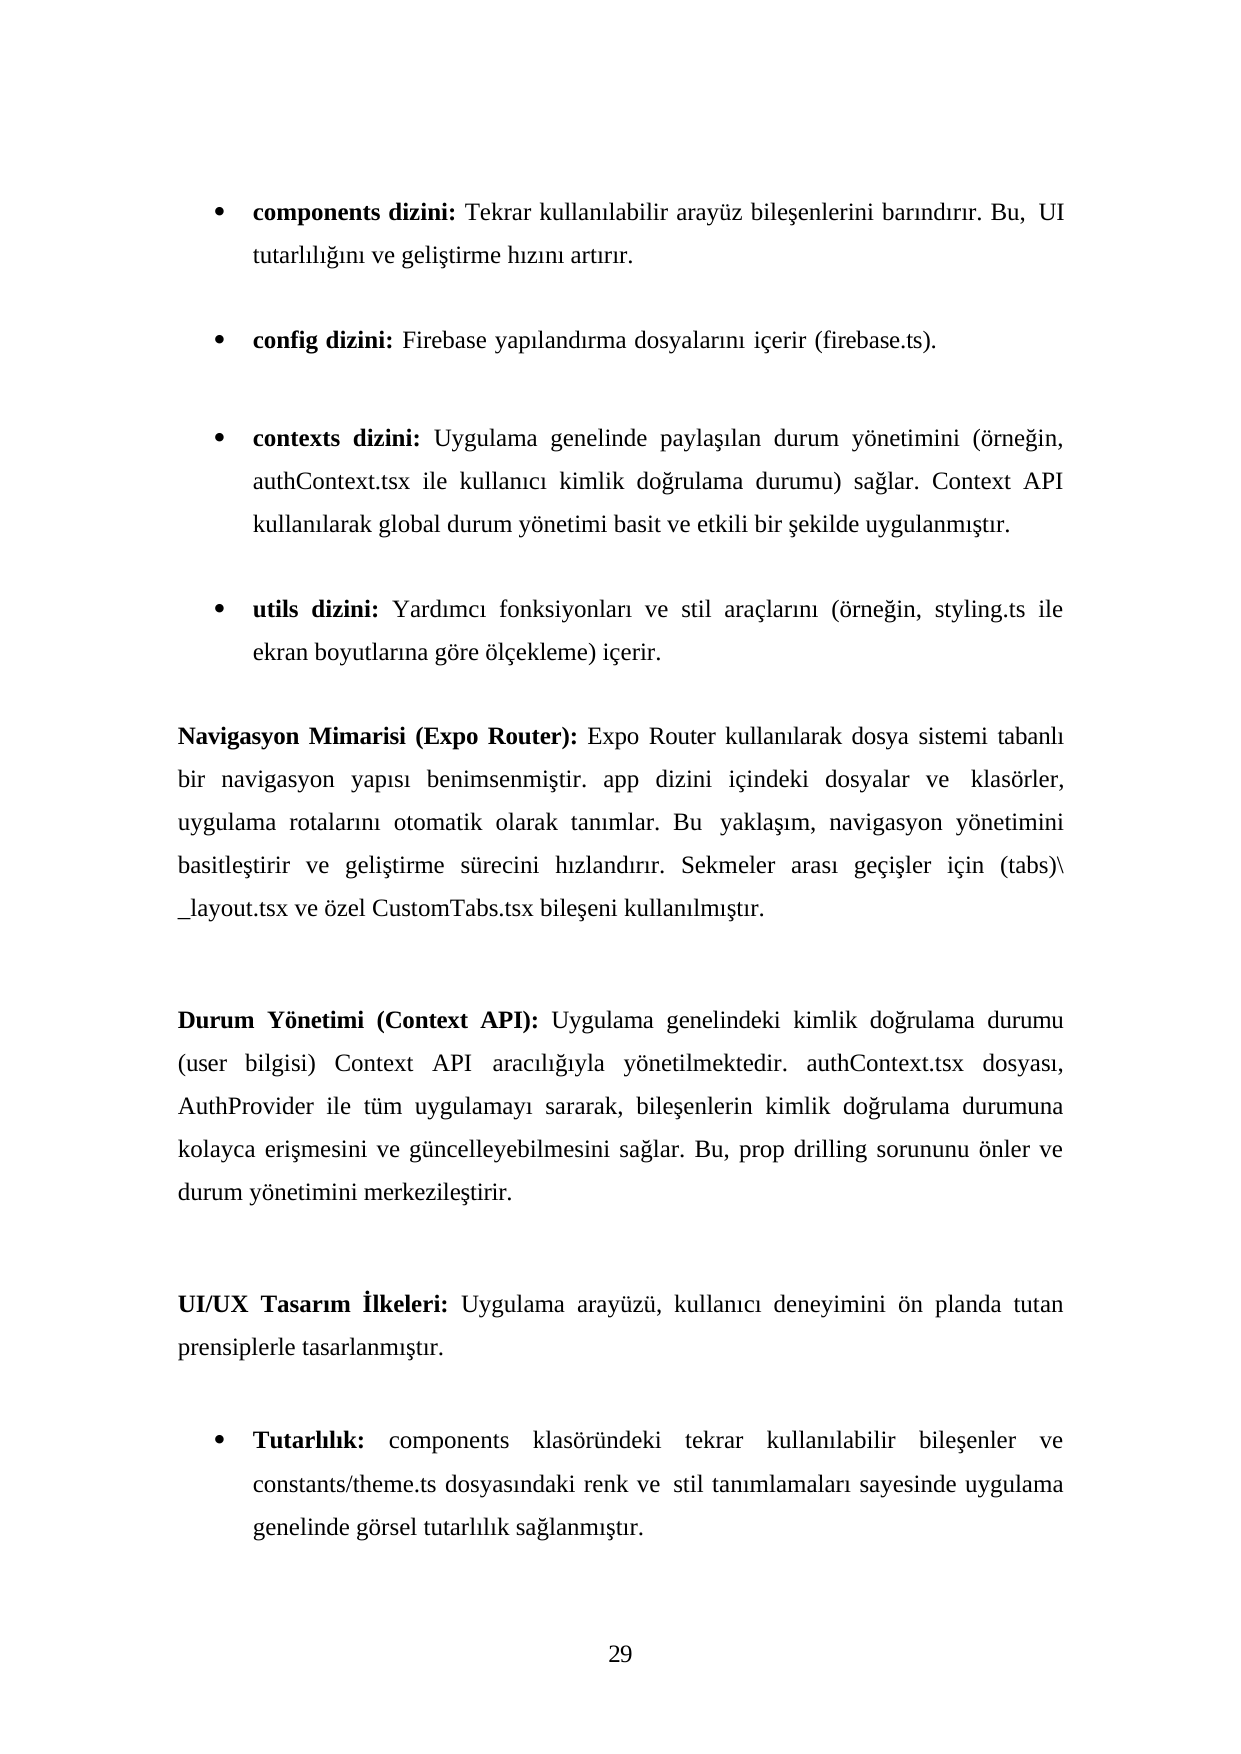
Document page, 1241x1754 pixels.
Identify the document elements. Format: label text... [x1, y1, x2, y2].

list contexts dizini: Uygulama genelinde paylaşılan durum yönetimini (örneğin, authContext.tsx ile kullanıcı kimlik doğrulama durumu) sağlar. Context API kullanılarak global durum yönetimi basit ve etkili bir şekilde uygulanmıştır. [215, 423, 1064, 538]
list config dizini: Firebase yapılandırma dosyalarını içerir (firebase.ts). [215, 325, 1078, 354]
list Tutarlılık: components klasöründeki tekrar kullanılabilir bileşenler ve constants/theme.ts dosyasındaki renk ve stil tanımlamaları sayesinde uygulama genelinde görsel tutarlılık sağlanmıştır. [215, 1426, 1064, 1541]
list utils dizini: Yardımcı fonksiyonları ve stil araçlarını (örneğin, styling.ts ile ekran boyutlarına göre ölçekleme) içerir. [215, 594, 1064, 666]
list components dizini: Tekrar kullanılabilir arayüz bileşenlerini barındırır. Bu, UI tutarlılığını ve geliştirme hızını artırır. [215, 197, 1065, 269]
text Navigasyon Mimarisi (Expo Router): Expo Router kullanılarak dosya sistemi tabanlı bir navigasyon yapısı benimsenmiştir. app dizini içindeki dosyalar ve klasörler, uygulama rotalarını otomatik olarak tanımlar. Bu yaklaşım, navigasyon yönetimini basitleştirir ve geliştirme sürecini hızlandırır. Sekmeler arası geçişler için (tabs)\_layout.tsx ve özel CustomTabs.tsx bileşeni kullanılmıştır. [178, 721, 1064, 922]
text UI/UX Tasarım İlkeleri: Uygulama arayüzü, kullanıcı deneyimini ön planda tutan prensiplerle tasarlanmıştır. [178, 1289, 1064, 1361]
text Durum Yönetimi (Context API): Uygulama genelindeki kimlik doğrulama durumu (user bilgisi) Context API aracılığıyla yönetilmektedir. authContext.tsx dosyası, AuthProvider ile tüm uygulamayı sararak, bileşenlerin kimlik doğrulama durumuna kolayca erişmesini ve güncelleyebilmesini sağlar. Bu, prop drilling sorununu önler ve durum yönetimini merkezileştirir. [178, 1005, 1064, 1206]
